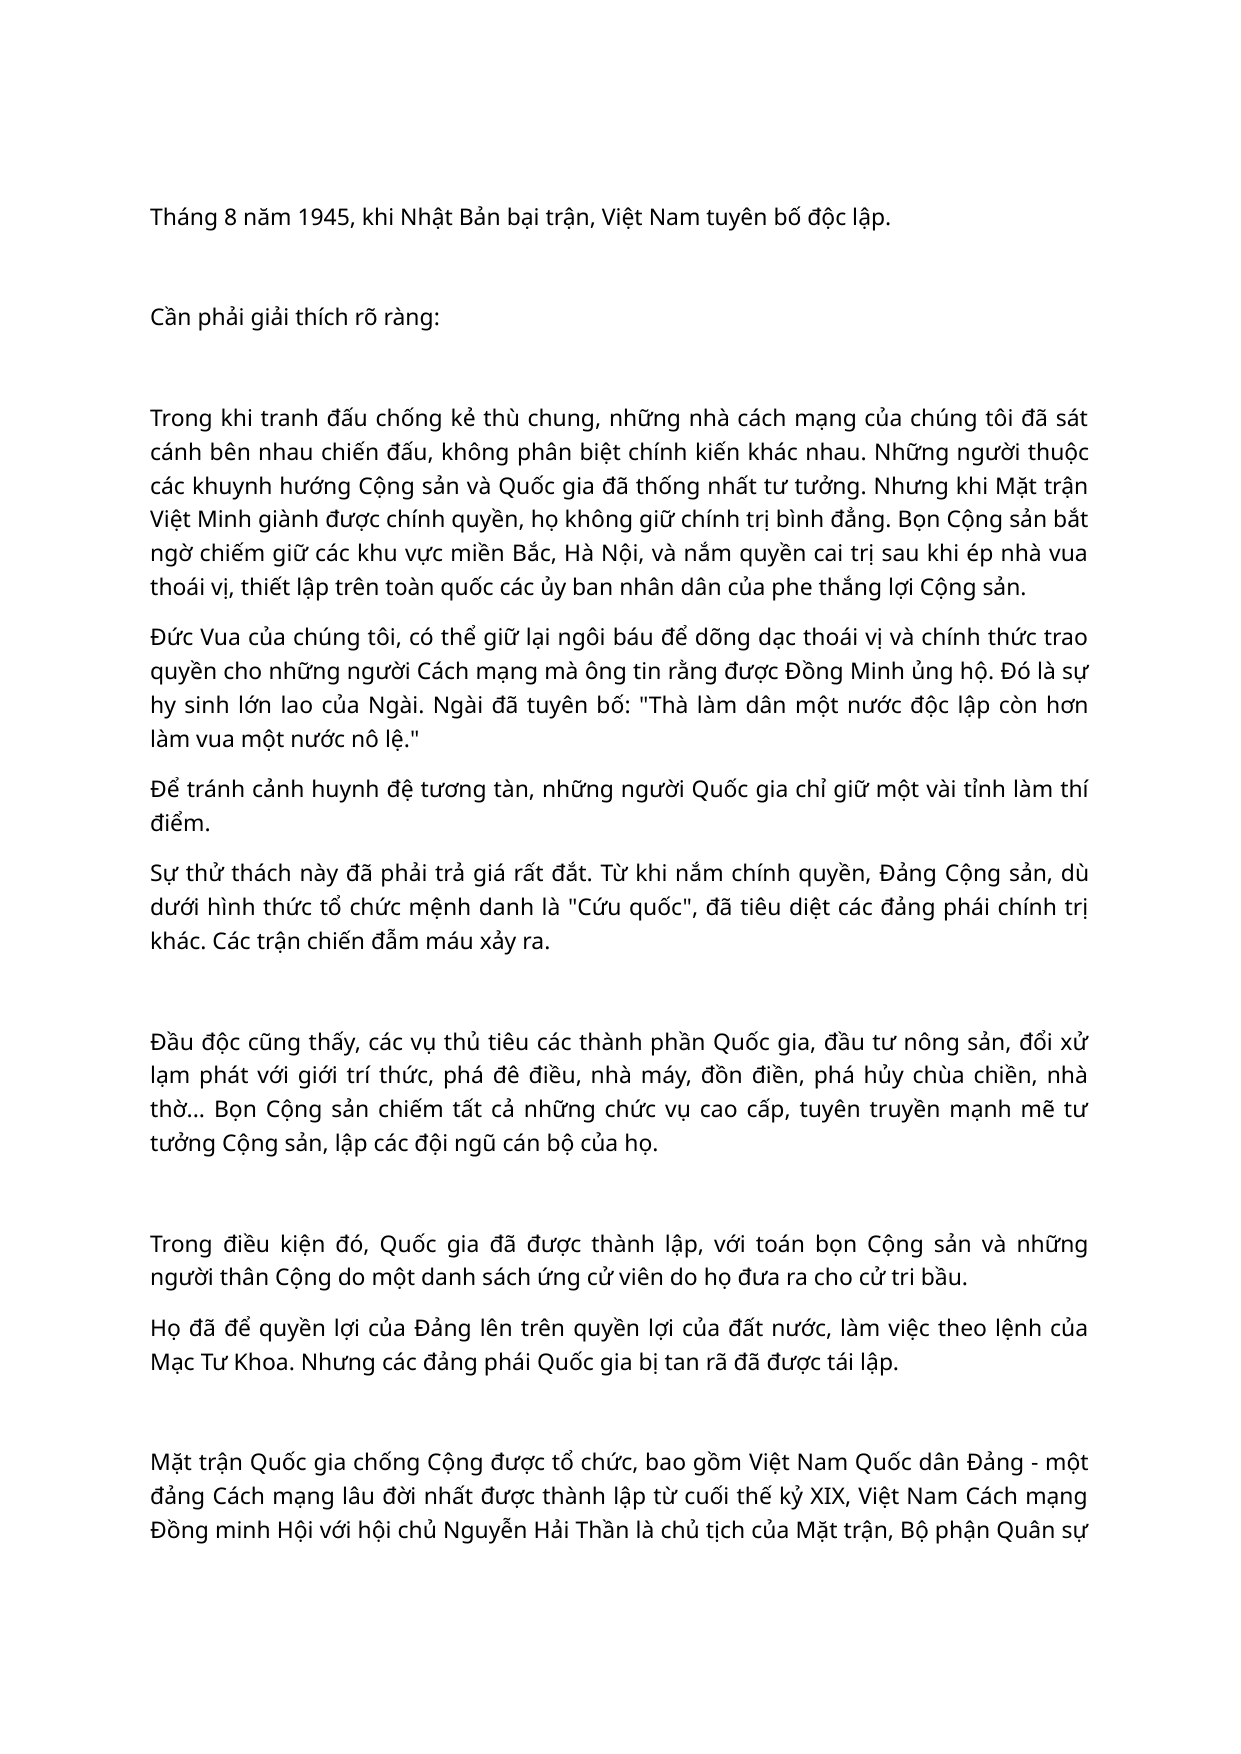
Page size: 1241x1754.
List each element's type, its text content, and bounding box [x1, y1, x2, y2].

text Sự thử thách này đã phải trả giá rất đắt. Từ khi nắm chính quyền, Đảng Cộng sản, dù dưới hình thức tổ chức mệnh danh là "Cứu quốc", đã tiêu diệt các đảng phái chính trị khác. Các trận chiến đẫm máu xảy ra. [150, 857, 1090, 956]
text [150, 1446, 1090, 1545]
text Tháng 8 năm 1945, khi Nhật Bản bại trận, Việt Nam tuyên bố độc lập. [150, 200, 1090, 232]
text Đức Vua của chúng tôi, có thể giữ lại ngôi báu để dõng dạc thoái vị và chính thức trao quyền cho những người Cách mạng mà ông tin rằng được Đồng Minh ủng hộ. Đó là sự hy sinh lớn lao của Ngài. Ngài đã tuyên bố: "Thà làm dân một nước độc lập còn hơn làm vua một nước nô lệ." [150, 621, 1090, 754]
text Đầu độc cũng thấy, các vụ thủ tiêu các thành phần Quốc gia, đầu tư nông sản, đổi xử lạm phát với giới trí thức, phá đê điều, nhà máy, đồn điền, phá hủy chùa chiền, nhà thờ... Bọn Cộng sản chiếm tất cả những chức vụ cao cấp, tuyên truyền mạnh mẽ tư tưởng Cộng sản, lập các đội ngũ cán bộ của họ. [150, 1025, 1090, 1158]
text Họ đã để quyền lợi của Đảng lên trên quyền lợi của đất nước, làm việc theo lệnh của Mạc Tư Khoa. Nhưng các đảng phái Quốc gia bị tan rã đã được tái lập. [150, 1312, 1090, 1377]
text Để tránh cảnh huynh đệ tương tàn, những người Quốc gia chỉ giữ một vài tỉnh làm thí điểm. [150, 773, 1090, 838]
text Trong khi tranh đấu chống kẻ thù chung, những nhà cách mạng của chúng tôi đã sát cánh bên nhau chiến đấu, không phân biệt chính kiến khác nhau. Những người thuộc các khuynh hướng Cộng sản và Quốc gia đã thống nhất tư tưởng. Nhưng khi Mặt trận Việt Minh giành được chính quyền, họ không giữ chính trị bình đẳng. Bọn Cộng sản bắt ngờ chiếm giữ các khu vực miền Bắc, Hà Nội, và nắm quyền cai trị sau khi ép nhà vua thoái vị, thiết lập trên toàn quốc các ủy ban nhân dân của phe thắng lợi Cộng sản. [150, 402, 1090, 602]
text Trong điều kiện đó, Quốc gia đã được thành lập, với toán bọn Cộng sản và những người thân Cộng do một danh sách ứng cử viên do họ đưa ra cho cử tri bầu. [150, 1227, 1090, 1292]
text Cần phải giải thích rõ ràng: [150, 301, 1090, 332]
